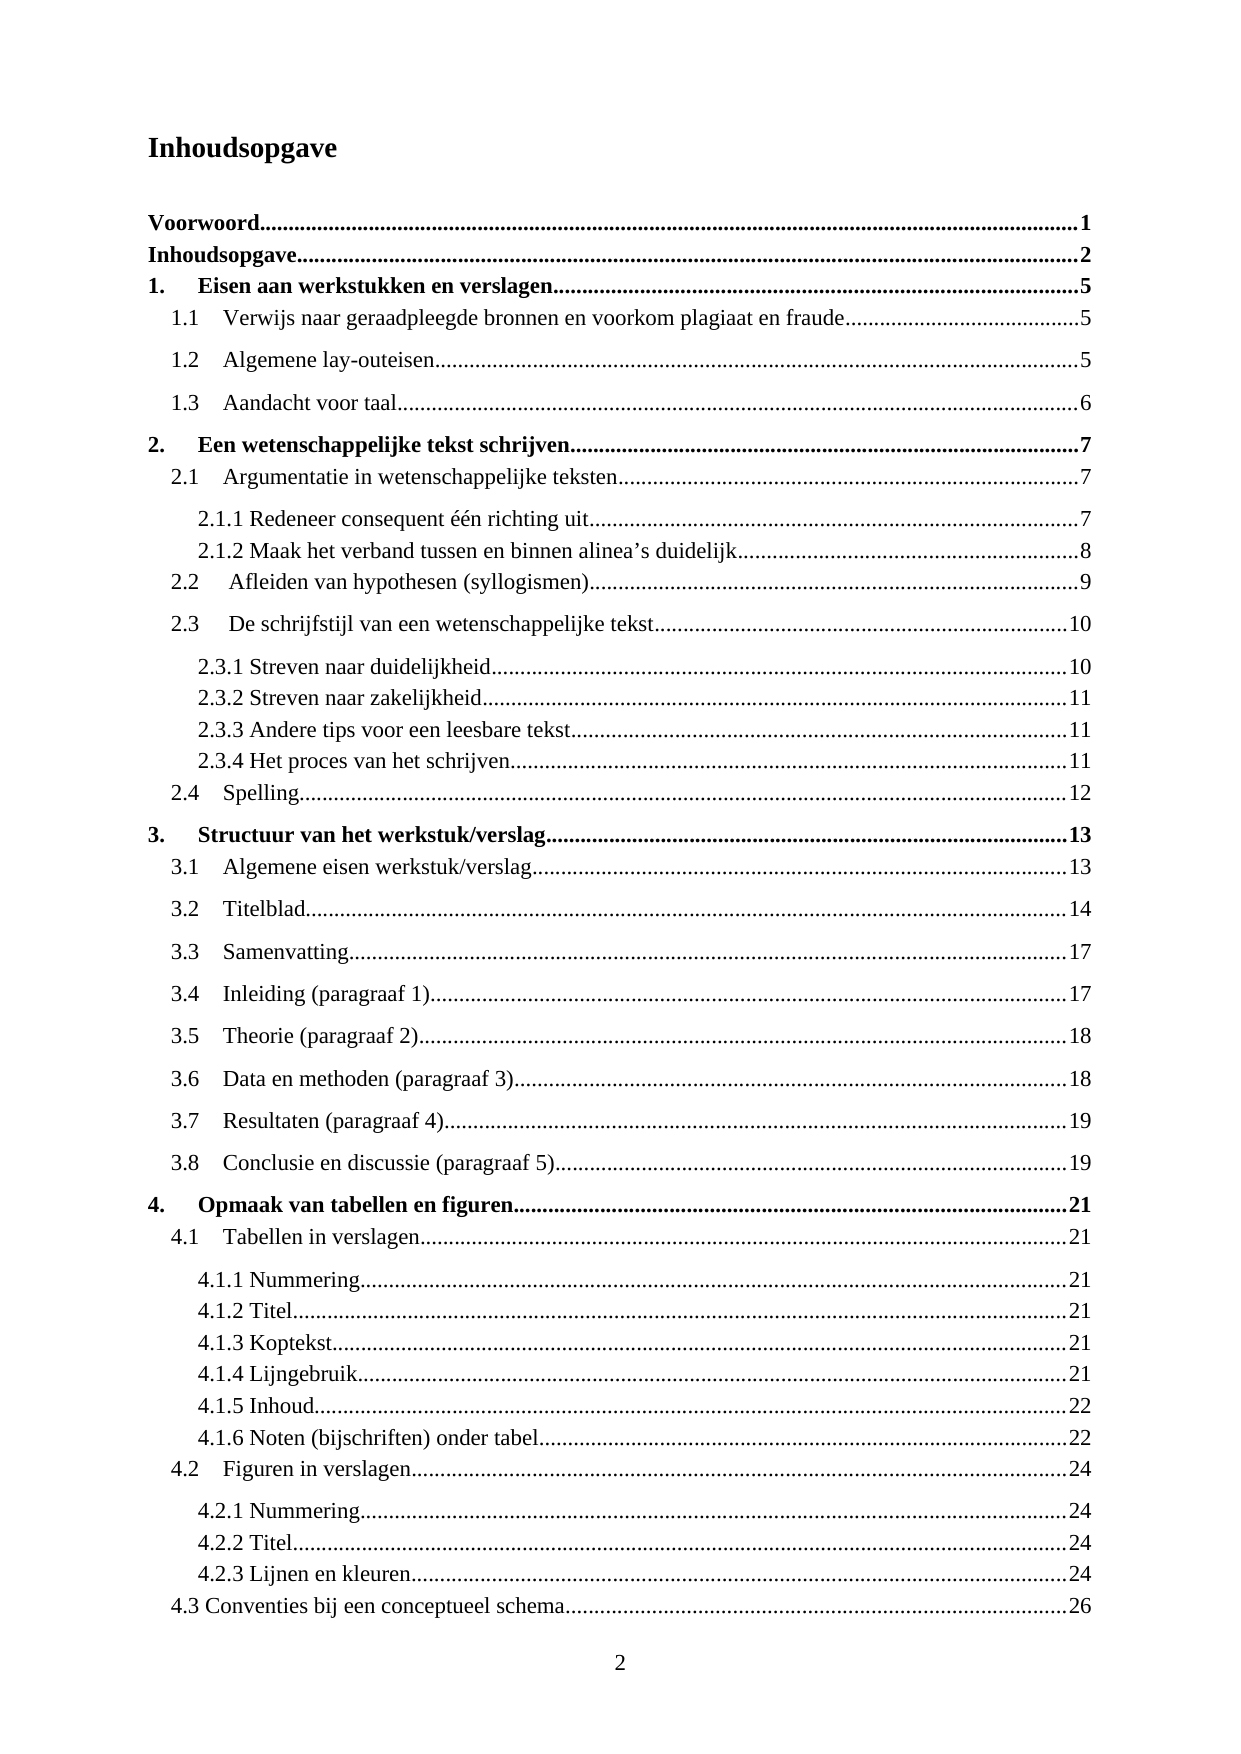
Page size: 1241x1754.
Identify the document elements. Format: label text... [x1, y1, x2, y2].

subtitle Inhoudsopgave [148, 130, 1092, 163]
